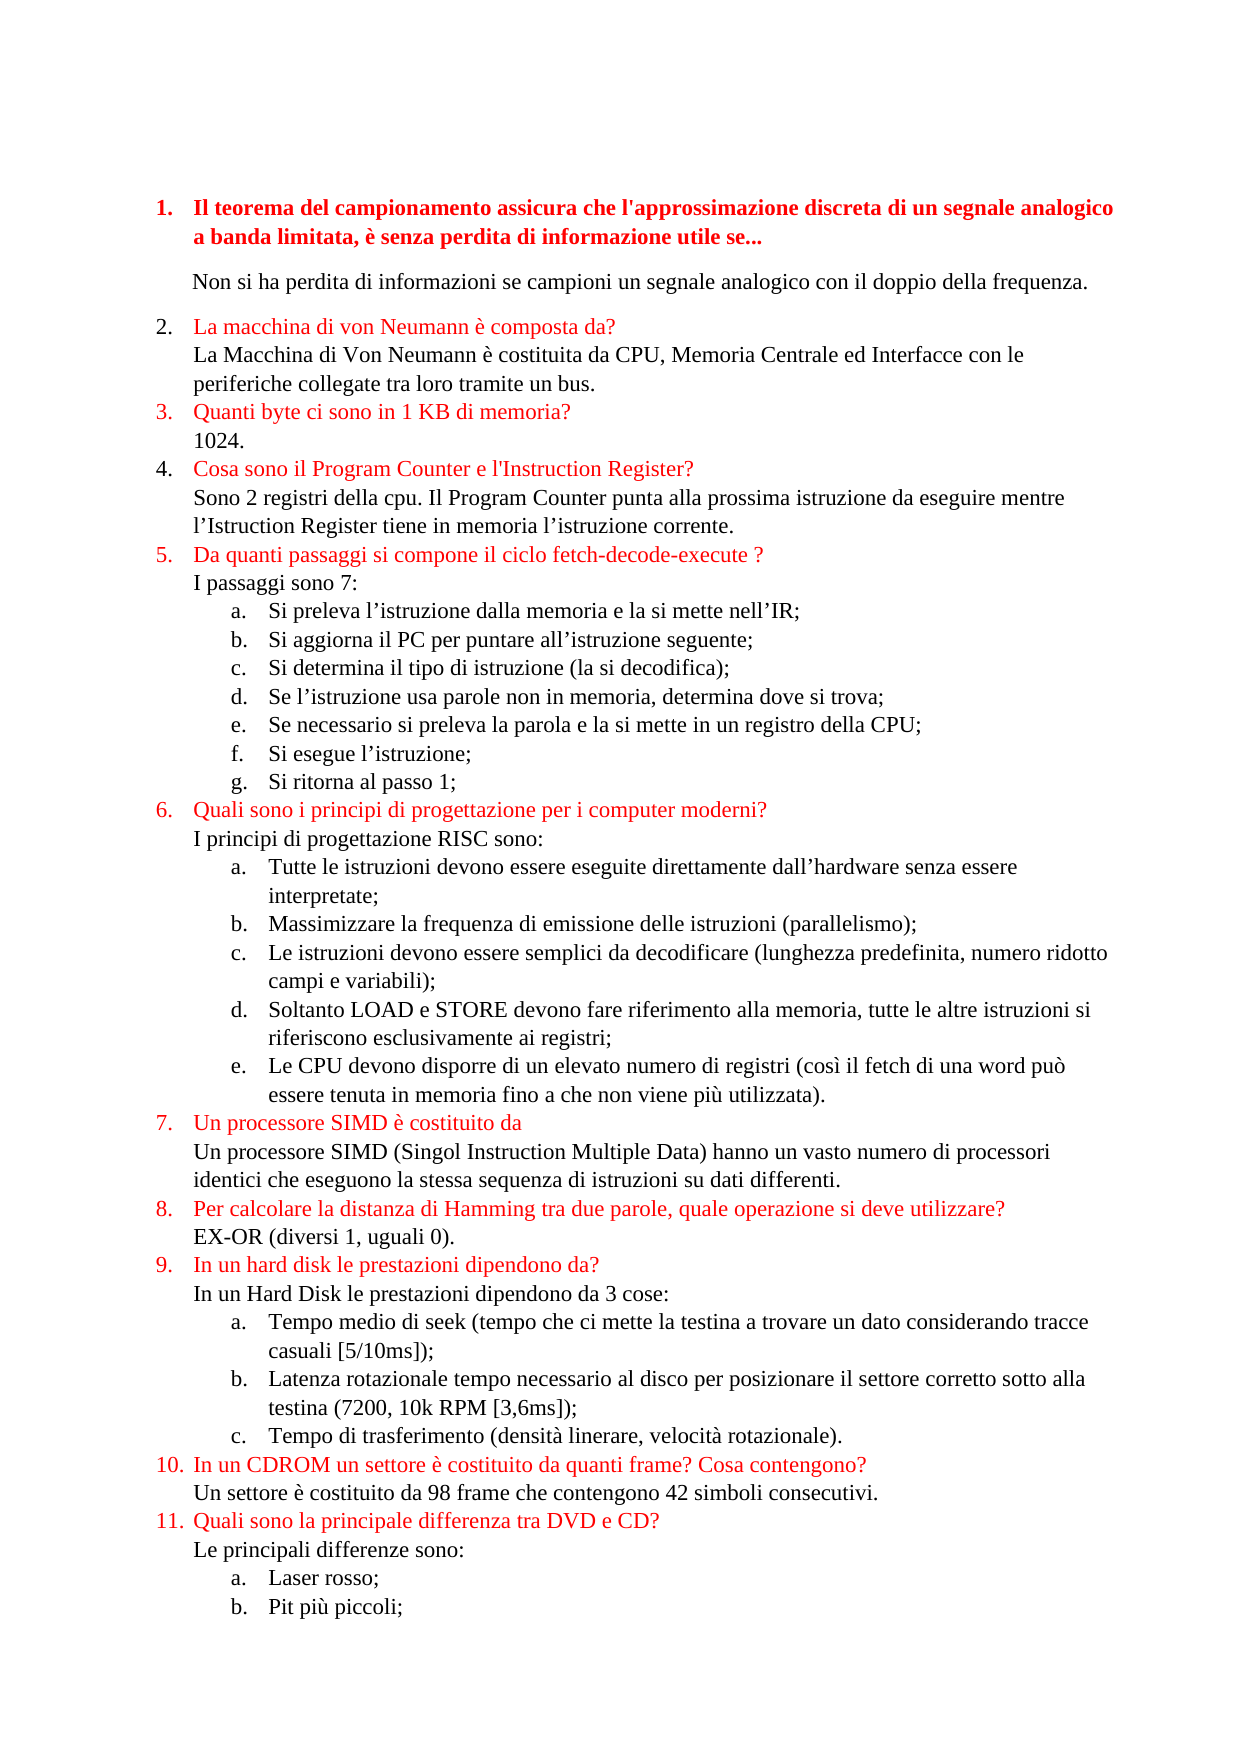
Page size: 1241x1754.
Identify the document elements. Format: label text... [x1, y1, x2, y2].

list Da quanti passaggi si compone il ciclo fetch-decode-execute ? [156, 541, 1122, 567]
list Si preleva l’istruzione dalla memoria e la si mette nell’IR; [231, 597, 1122, 624]
list EX-OR (diversi 1, uguali 0). [193, 1223, 1122, 1249]
list Quali sono la principale differenza tra DVD e CD? [156, 1507, 1122, 1534]
list In un Hard Disk le prestazioni dipendono da 3 cose: [193, 1280, 1122, 1306]
list Le principali differenze sono: [193, 1536, 1122, 1562]
list Tutte le istruzioni devono essere eseguite direttamente dall’hardware senza essere interpretate; [231, 853, 1122, 908]
list Sono 2 registri della cpu. Il Program Counter punta alla prossima istruzione da eseguire mentre l’Istruction Register tiene in memoria l’istruzione corrente. [193, 484, 1122, 538]
list Il teorema del campionamento assicura che l'approssimazione discreta di un segnale analogico a banda limitata, è senza perdita di informazione utile se... [156, 194, 1122, 249]
list Per calcolare la distanza di Hamming tra due parole, quale operazione si deve utilizzare? [156, 1195, 1122, 1221]
list Un settore è costituito da 98 frame che contengono 42 simboli consecutivi. [193, 1479, 1122, 1505]
list In un hard disk le prestazioni dipendono da? [156, 1252, 1122, 1278]
list I principi di progettazione RISC sono: [193, 825, 1122, 851]
list Un processore SIMD è costituito da [156, 1109, 1122, 1136]
list Laser rosso; [231, 1564, 1122, 1591]
list I passaggi sono 7: [193, 569, 1122, 595]
list Quanti byte ci sono in 1 KB di memoria? [156, 398, 1122, 425]
list Latenza rotazionale tempo necessario al disco per posizionare il settore corretto sotto alla testina (7200, 10k RPM [3,6ms]); [231, 1365, 1122, 1420]
list Si determina il tipo di istruzione (la si decodifica); [231, 654, 1122, 681]
list Se necessario si preleva la parola e la si mette in un registro della CPU; [231, 711, 1122, 738]
list Tempo di trasferimento (densità linerare, velocità rotazionale). [231, 1422, 1122, 1448]
list Quali sono i principi di progettazione per i computer moderni? [156, 797, 1122, 823]
list Cosa sono il Program Counter e l'Instruction Register? [156, 455, 1122, 482]
list 1024. [193, 427, 1122, 453]
list Si ritorna al passo 1; [231, 768, 1122, 794]
list La Macchina di Von Neumann è costituita da CPU, Memoria Centrale ed Interfacce con le periferiche collegate tra loro tramite un bus. [193, 342, 1122, 396]
list Le CPU devono disporre di un elevato numero di registri (così il fetch di una word può essere tenuta in memoria fino a che non viene più utilizzata). [231, 1052, 1122, 1107]
list Massimizzare la frequenza di emissione delle istruzioni (parallelismo); [231, 910, 1122, 937]
list Soltanto LOAD e STORE devono fare riferimento alla memoria, tutte le altre istruzioni si riferiscono esclusivamente ai registri; [231, 996, 1122, 1050]
list La macchina di von Neumann è composta da? [156, 313, 1122, 339]
list Si esegue l’istruzione; [231, 740, 1122, 766]
list Si aggiorna il PC per puntare all’istruzione seguente; [231, 626, 1122, 652]
list In un CDROM un settore è costituito da quanti frame? Cosa contengono? [156, 1451, 1122, 1477]
text Non si ha perdita di informazioni se campioni un segnale analogico con il doppio della frequenza. [156, 268, 1122, 294]
list Tempo medio di seek (tempo che ci mette la testina a trovare un dato considerando tracce casuali [5/10ms]); [231, 1308, 1122, 1363]
list Pit più piccoli; [231, 1593, 1122, 1619]
list Un processore SIMD (Singol Instruction Multiple Data) hanno un vasto numero di processori identici che eseguono la stessa sequenza di istruzioni su dati differenti. [193, 1138, 1122, 1193]
list Le istruzioni devono essere semplici da decodificare (lunghezza predefinita, numero ridotto campi e variabili); [231, 939, 1122, 993]
list Se l’istruzione usa parole non in memoria, determina dove si trova; [231, 683, 1122, 709]
